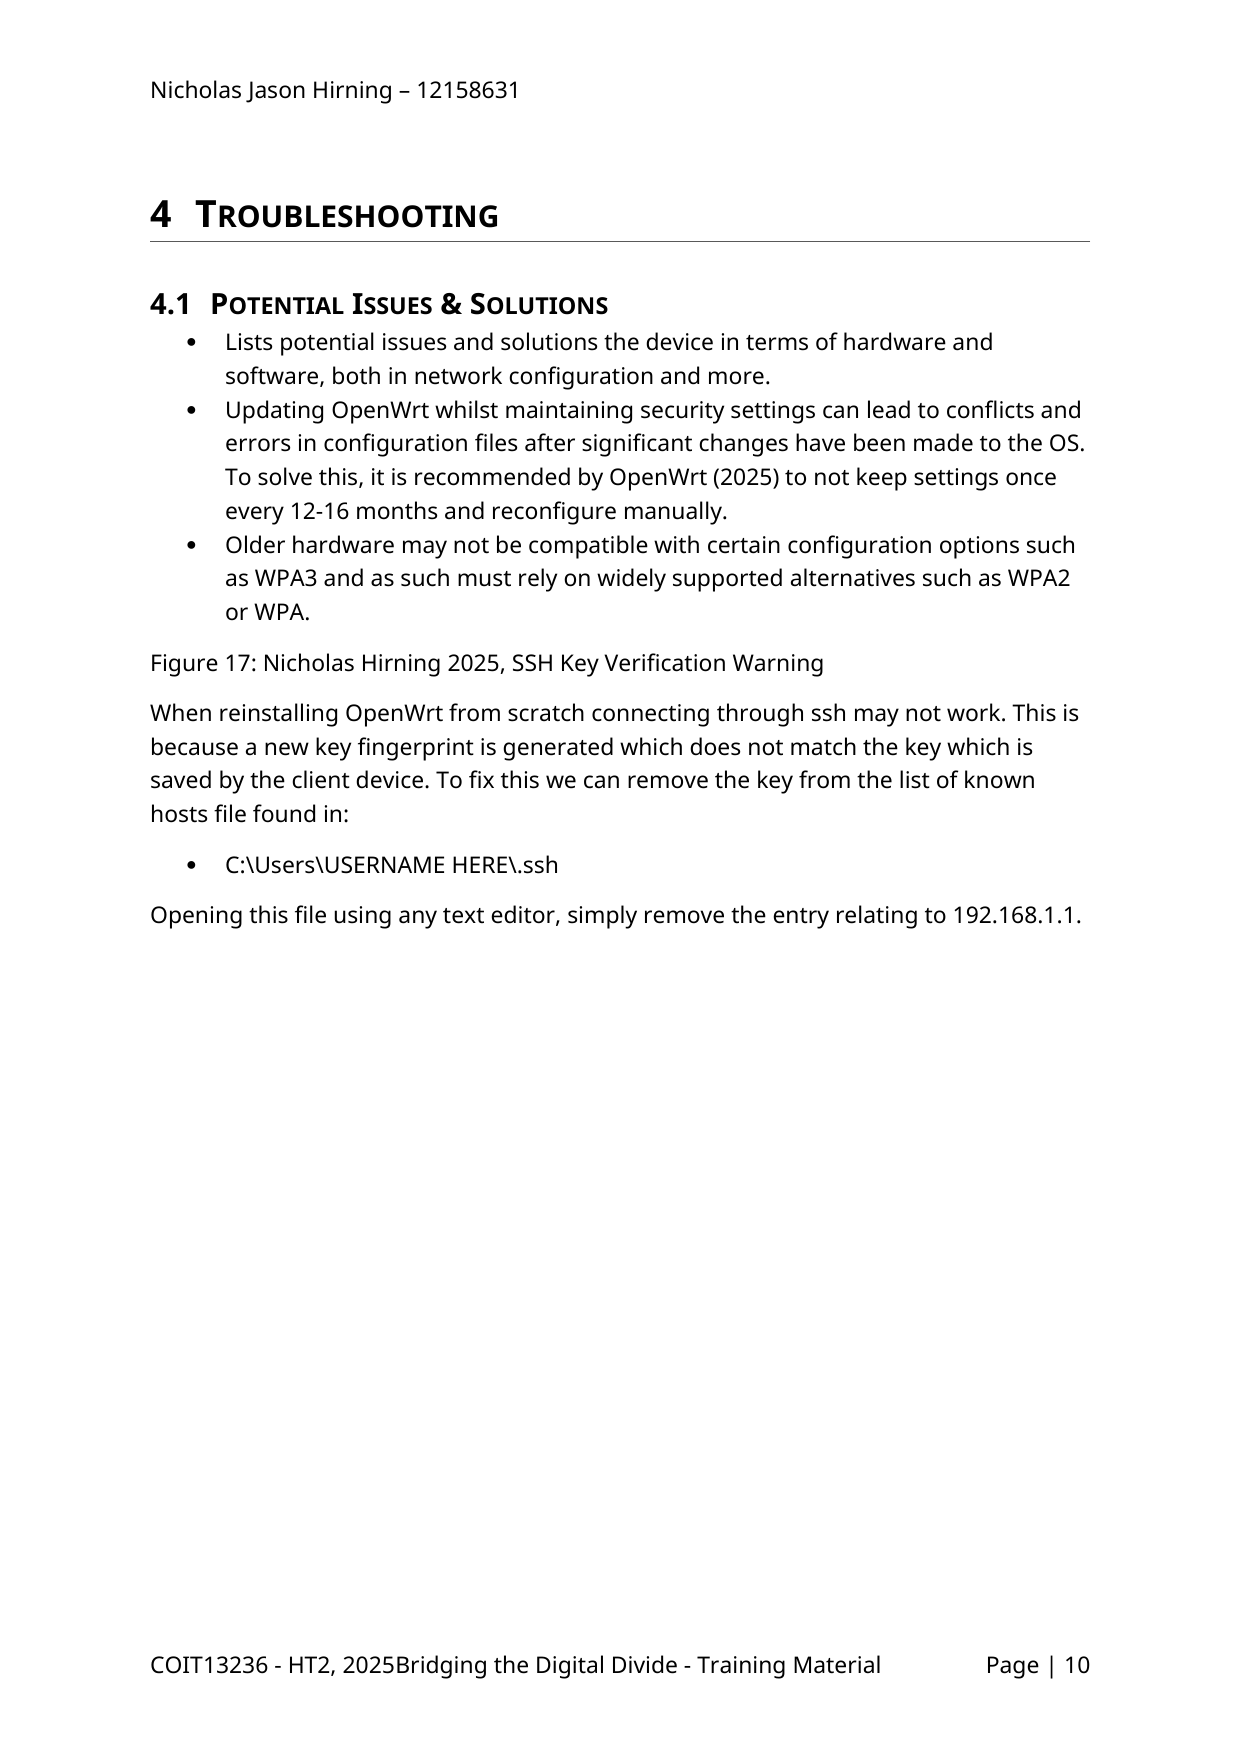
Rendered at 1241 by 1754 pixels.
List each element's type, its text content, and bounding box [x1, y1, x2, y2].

list Older hardware may not be compatible with certain configuration options such as WPA3 and as such must rely on widely supported alternatives such as WPA2 or WPA. [187, 528, 1090, 627]
list C:\Users\USERNAME HERE\.ssh [187, 848, 1090, 880]
list Lists potential issues and solutions the device in terms of hardware and software, both in network configuration and more. [187, 326, 1090, 391]
text Opening this file using any text editor, simply remove the entry relating to 192.168.1.1. [150, 899, 1090, 930]
text Figure 17: Nicholas Hirning 2025, SSH Key Verification Warning [150, 646, 1090, 678]
text When reinstalling OpenWrt from scratch connecting through ssh may not work. This is because a new key fingerprint is generated which does not match the key which is saved by the client device. To fix this we can remove the key from the list of known hosts file found in: [150, 697, 1090, 829]
subtitle Troubleshooting [150, 187, 1090, 241]
list Updating OpenWrt whilst maintaining security settings can lead to conflicts and errors in configuration files after significant changes have been made to the OS. To solve this, it is recommended by OpenWrt (2025) to not keep settings once every 12-16 months and reconfigure manually. [187, 393, 1090, 526]
subtitle Potential Issues & Solutions [150, 283, 1090, 323]
